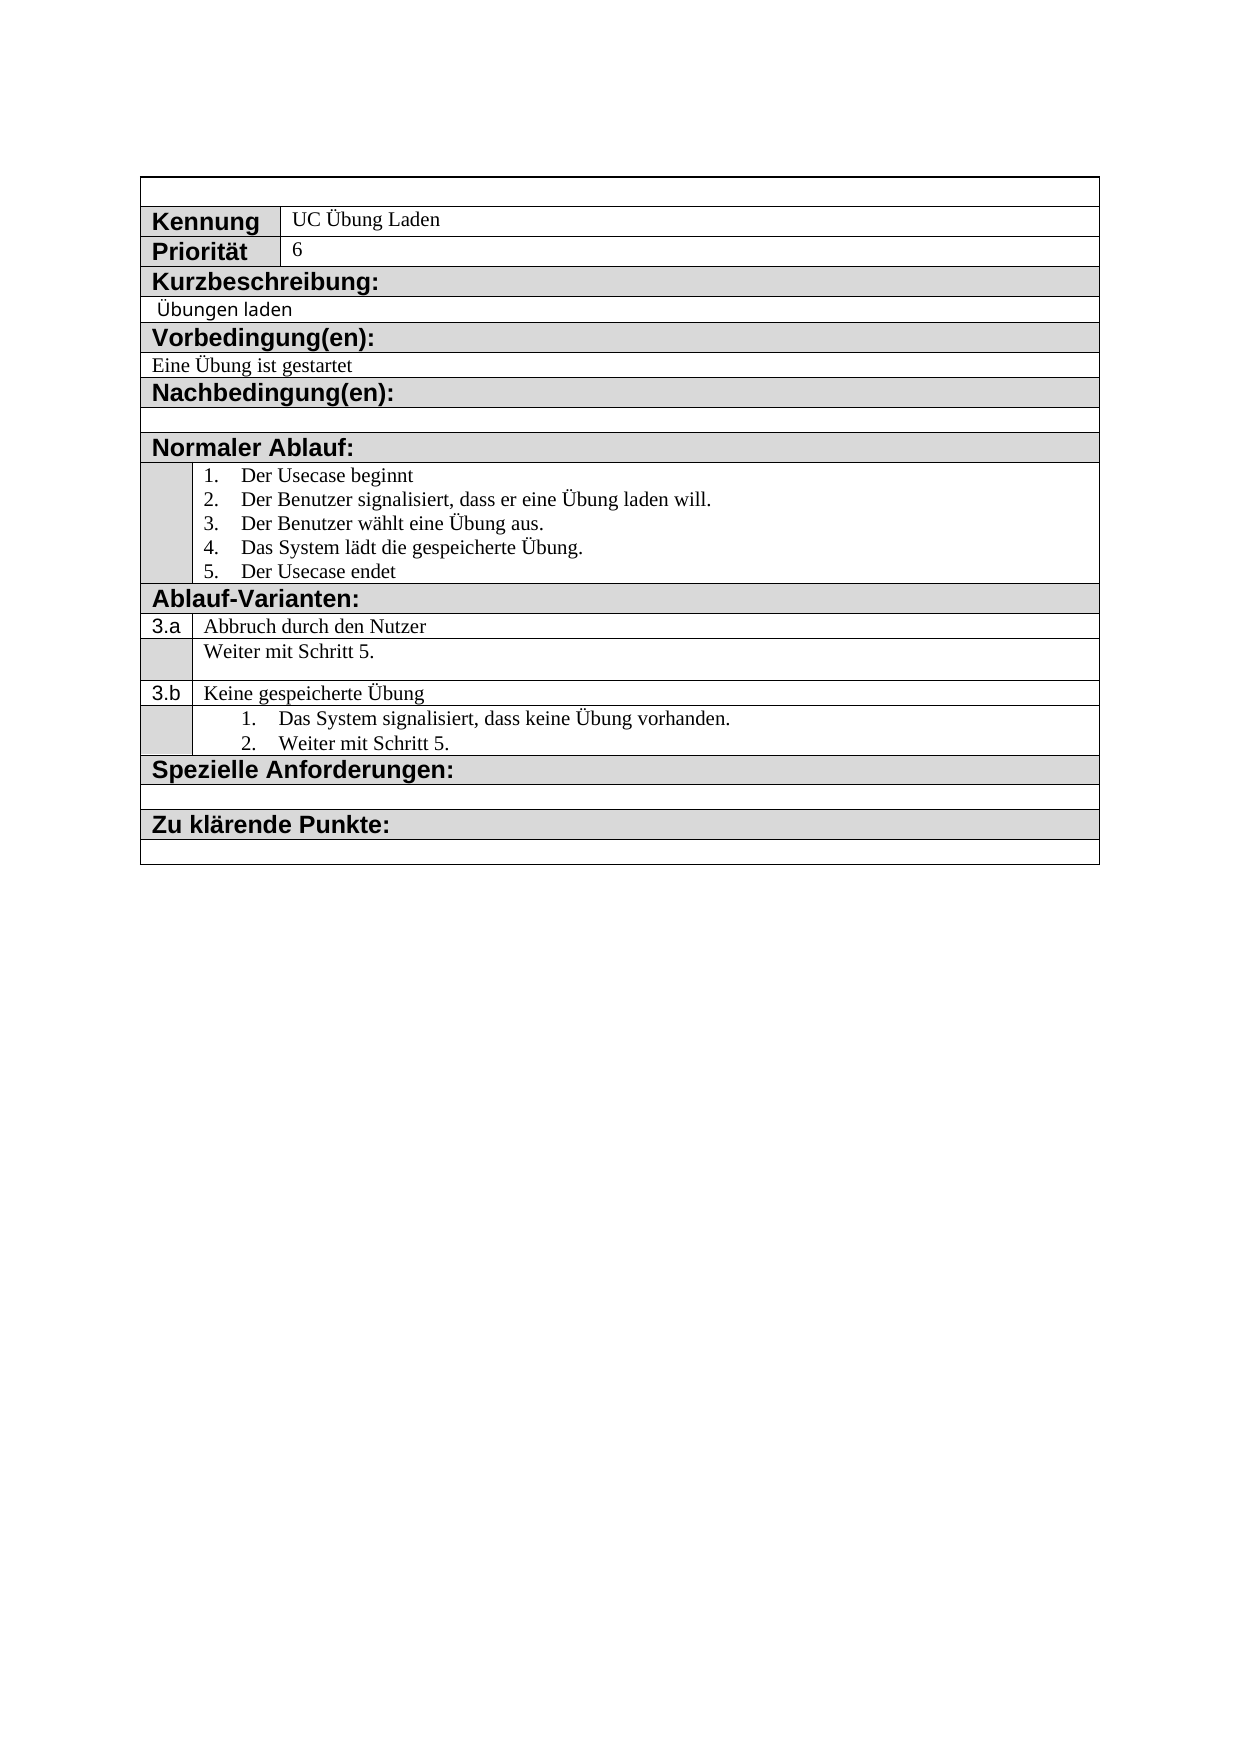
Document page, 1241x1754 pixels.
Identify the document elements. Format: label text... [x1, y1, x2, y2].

table_header [141, 178, 1099, 206]
table_cell Ablauf-Varianten: [141, 584, 1099, 613]
table_cell Normaler Ablauf: [141, 433, 1099, 462]
table_cell Priorität [141, 237, 280, 266]
table_cell Das System signalisiert, dass keine Übung vorhanden. Weiter mit Schritt 5. [193, 706, 1099, 754]
table_cell Keine gespeicherte Übung [193, 681, 1099, 705]
table_cell 6 [281, 237, 1099, 266]
table_cell 3.b [141, 681, 192, 705]
table_cell [141, 785, 1099, 809]
table_cell UC Übung Laden [281, 207, 1099, 236]
table_cell [141, 639, 192, 680]
table_cell Kurzbeschreibung: [141, 267, 1099, 296]
table_cell Weiter mit Schritt 5. [193, 639, 1099, 680]
table_cell [141, 840, 1099, 864]
table_cell Kennung [141, 207, 280, 236]
table_cell Spezielle Anforderungen: [141, 756, 1099, 784]
table_cell Zu klärende Punkte: [141, 810, 1099, 839]
table_cell [141, 408, 1099, 432]
table_cell [141, 706, 192, 754]
table_cell 3.a [141, 614, 192, 638]
table_cell Abbruch durch den Nutzer [193, 614, 1099, 638]
table_cell Der Usecase beginnt Der Benutzer signalisiert, dass er eine Übung laden will. Der Benutzer wählt eine Übung aus. Das System lädt die gespeicherte Übung. Der Usecase endet [193, 463, 1099, 583]
table_cell Vorbedingung(en): [141, 323, 1099, 352]
table_cell Nachbedingung(en): [141, 378, 1099, 407]
table_cell [141, 463, 192, 583]
table_cell Eine Übung ist gestartet [141, 353, 1099, 377]
table_cell Übungen laden [141, 297, 1099, 322]
